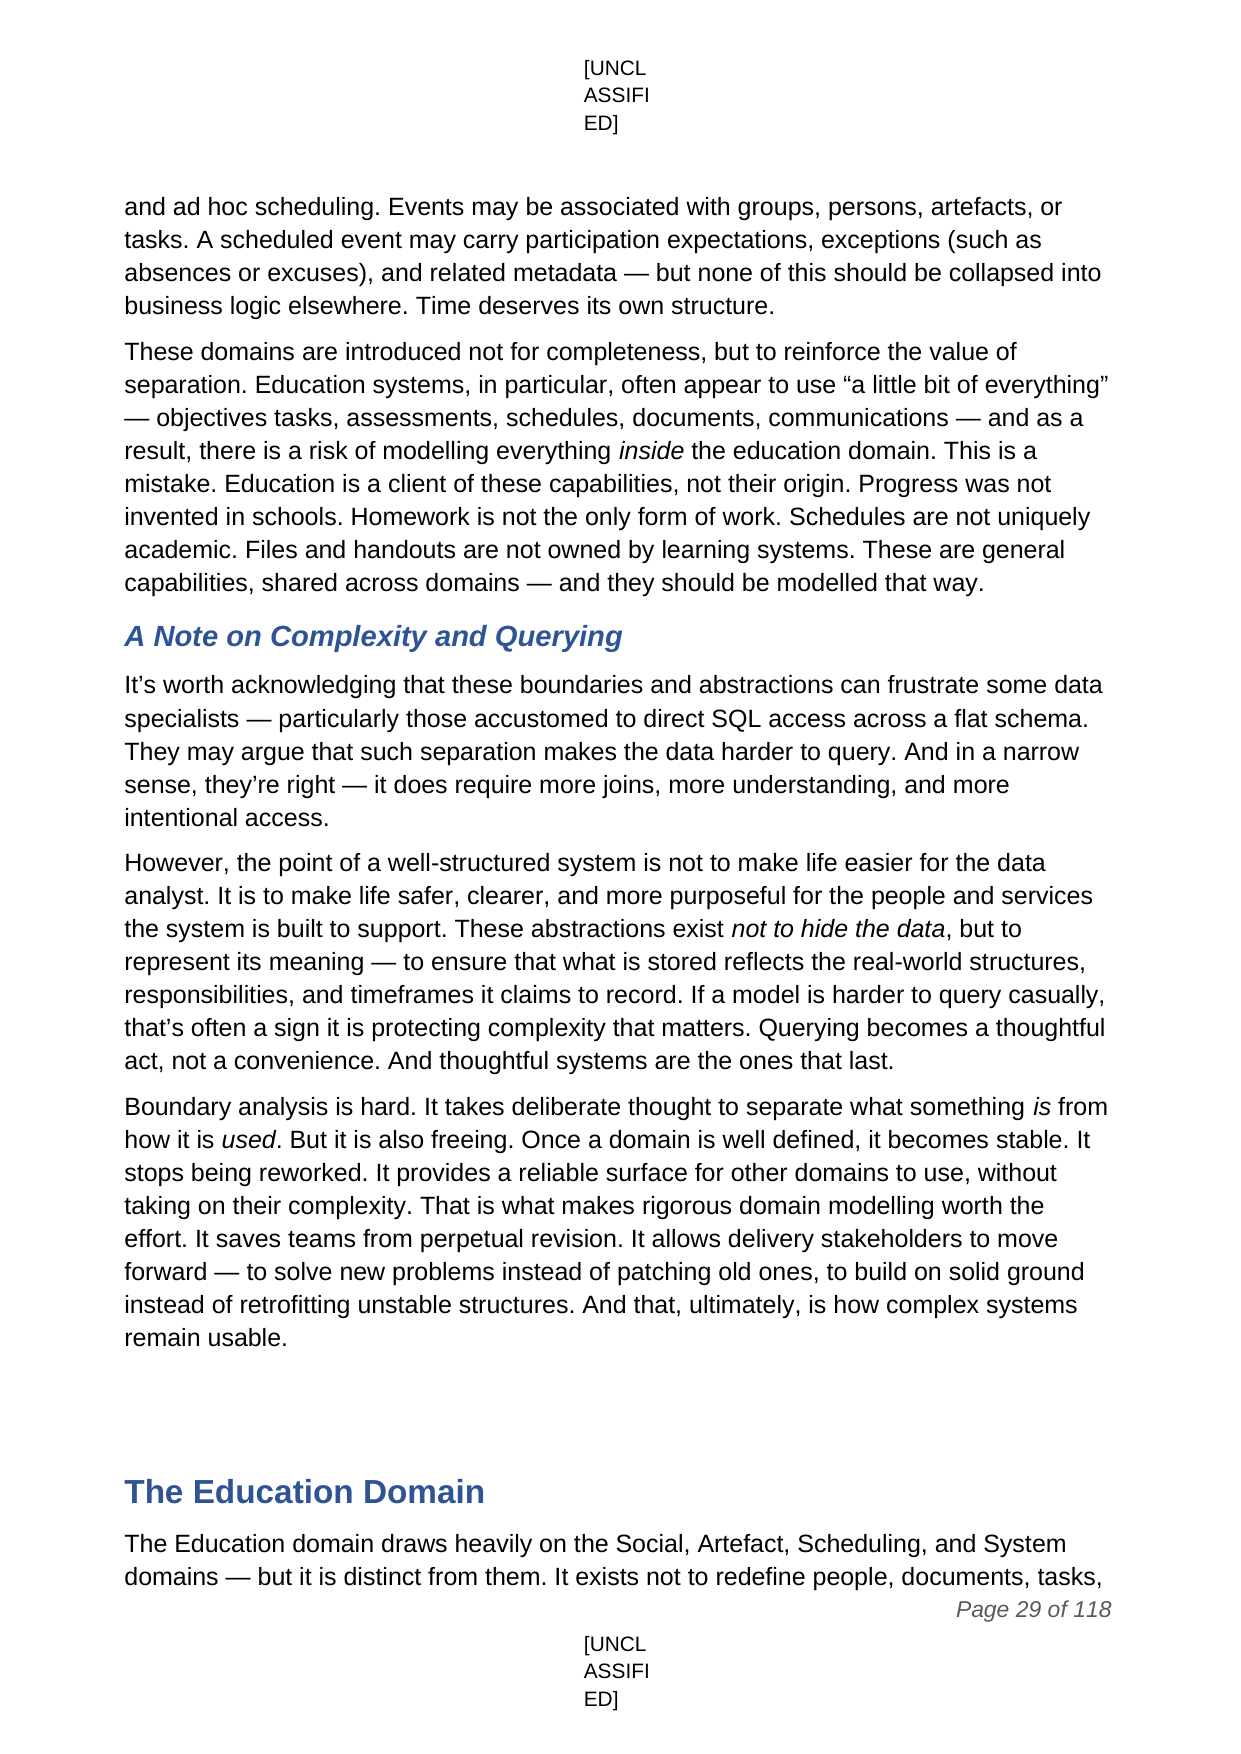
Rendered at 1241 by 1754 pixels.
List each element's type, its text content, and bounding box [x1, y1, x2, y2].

subtitle A Note on Complexity and Querying [124, 619, 1116, 653]
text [124, 192, 1116, 320]
subtitle The Education Domain [124, 1472, 1116, 1510]
text These domains are introduced not for completeness, but to reinforce the value of separation. Education systems, in particular, often appear to use “a little bit of everything” — objectives tasks, assessments, schedules, documents, communications — and as a result, there is a risk of modelling everything inside the education domain. This is a mistake. Education is a client of these capabilities, not their origin. Progress was not invented in schools. Homework is not the only form of work. Schedules are not uniquely academic. Files and handouts are not owned by learning systems. These are general capabilities, shared across domains — and they should be modelled that way. [124, 337, 1116, 596]
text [124, 1529, 1116, 1590]
text It’s worth acknowledging that these boundaries and abstractions can frustrate some data specialists — particularly those accustomed to direct SQL access across a flat schema. They may argue that such separation makes the data harder to query. And in a narrow sense, they’re right — it does require more joins, more understanding, and more intentional access. [124, 671, 1116, 831]
text Boundary analysis is hard. It takes deliberate thought to separate what something is from how it is used. But it is also freeing. Once a domain is well defined, it becomes stable. It stops being reworked. It provides a reliable surface for other domains to use, without taking on their complexity. That is what makes rigorous domain modelling worth the effort. It saves teams from perpetual revision. It allows delivery stakeholders to move forward — to solve new problems instead of patching old ones, to build on solid ground instead of retrofitting unstable structures. And that, ultimately, is how complex systems remain usable. [124, 1092, 1116, 1352]
text However, the point of a well-structured system is not to make life easier for the data analyst. It is to make life safer, clearer, and more purposeful for the people and services the system is built to support. These abstractions exist not to hide the data, but to represent its meaning — to ensure that what is stored reflects the real-world structures, responsibilities, and timeframes it claims to record. If a model is harder to query casually, that’s often a sign it is protecting complexity that matters. Querying becomes a thoughtful act, not a convenience. And thoughtful systems are the ones that last. [124, 848, 1116, 1075]
